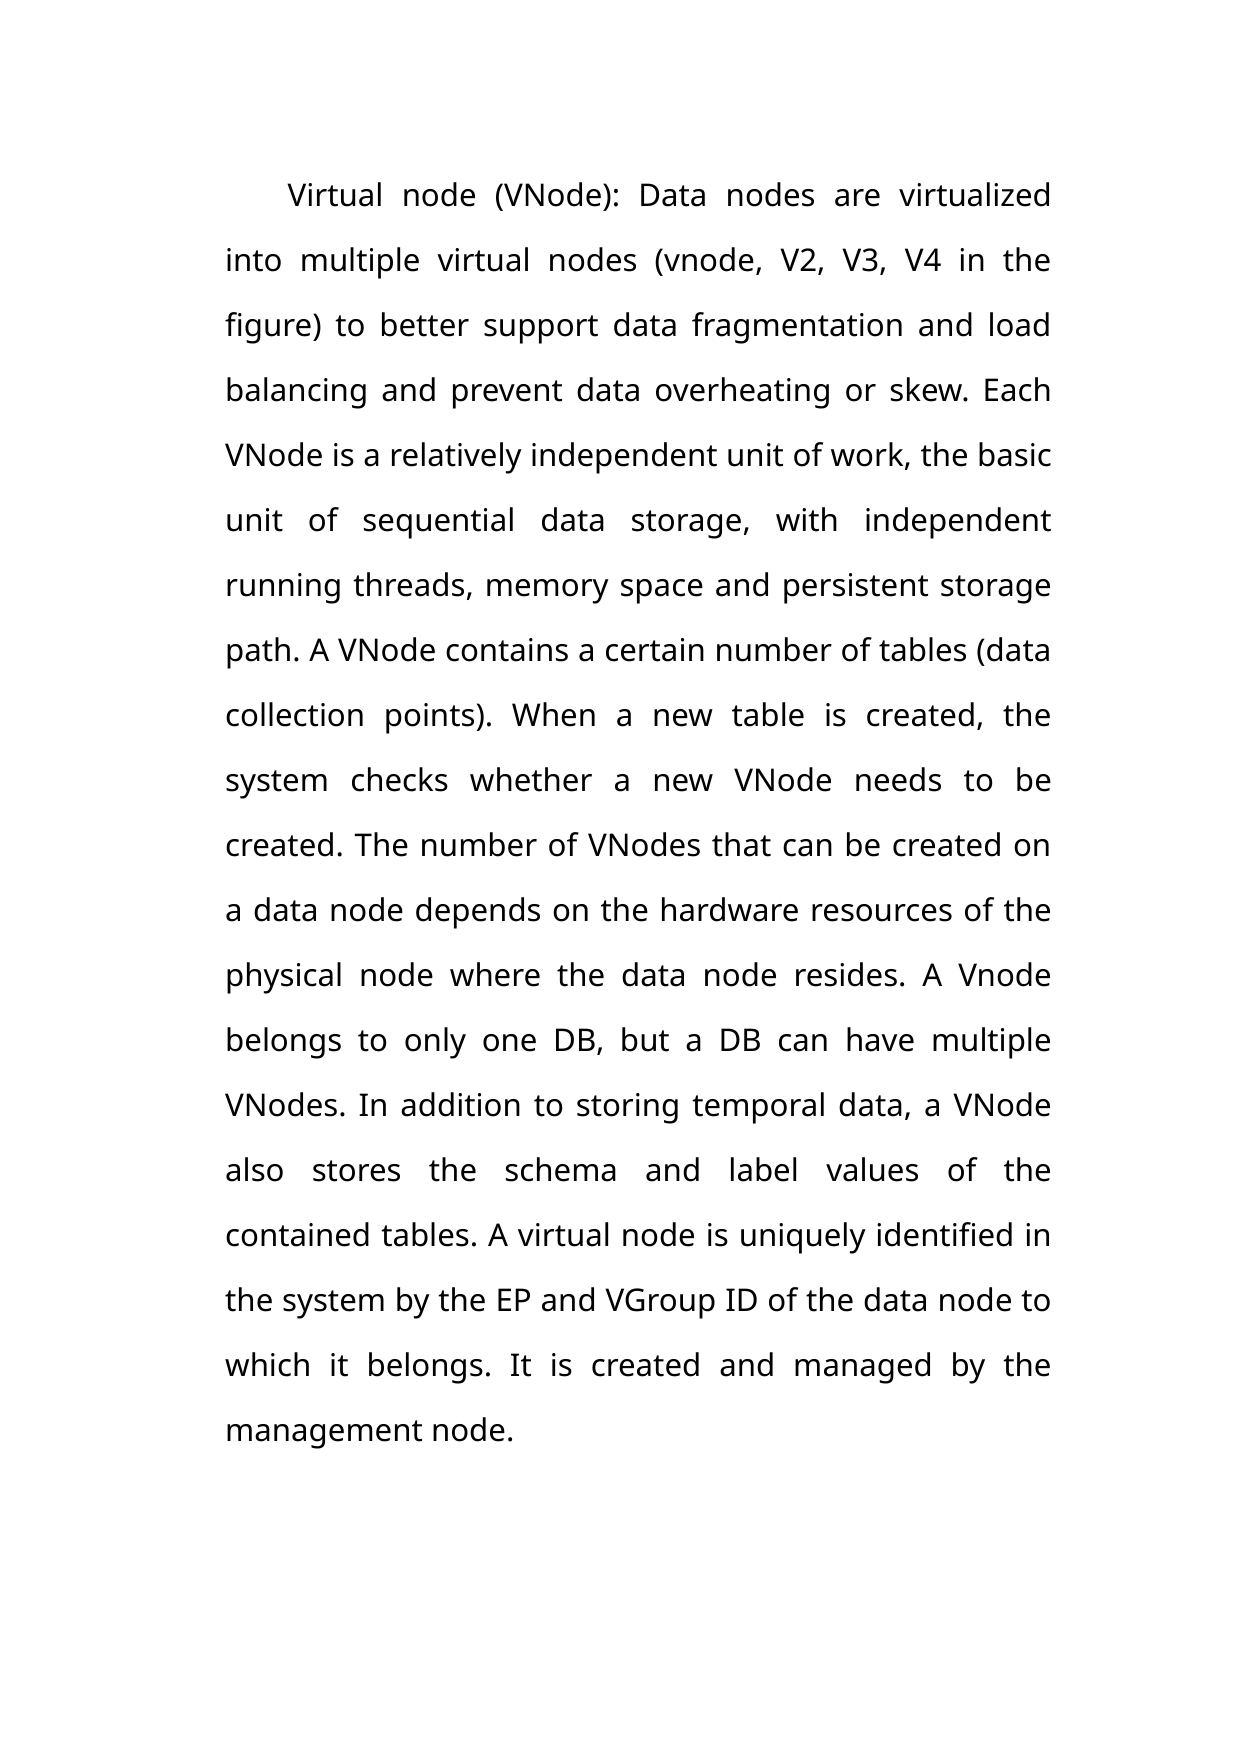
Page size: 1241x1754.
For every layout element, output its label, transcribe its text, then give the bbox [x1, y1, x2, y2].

list Virtual node (VNode): Data nodes are virtualized into multiple virtual nodes (vnode, V2, V3, V4 in the figure) to better support data fragmentation and load balancing and prevent data overheating or skew. Each VNode is a relatively independent unit of work, the basic unit of sequential data storage, with independent running threads, memory space and persistent storage path. A VNode contains a certain number of tables (data collection points). When a new table is created, the system checks whether a new VNode needs to be created. The number of VNodes that can be created on a data node depends on the hardware resources of the physical node where the data node resides. A Vnode belongs to only one DB, but a DB can have multiple VNodes. In addition to storing temporal data, a VNode also stores the schema and label values of the contained tables. A virtual node is uniquely identified in the system by the EP and VGroup ID of the data node to which it belongs. It is created and managed by the management node. [225, 162, 1053, 1462]
